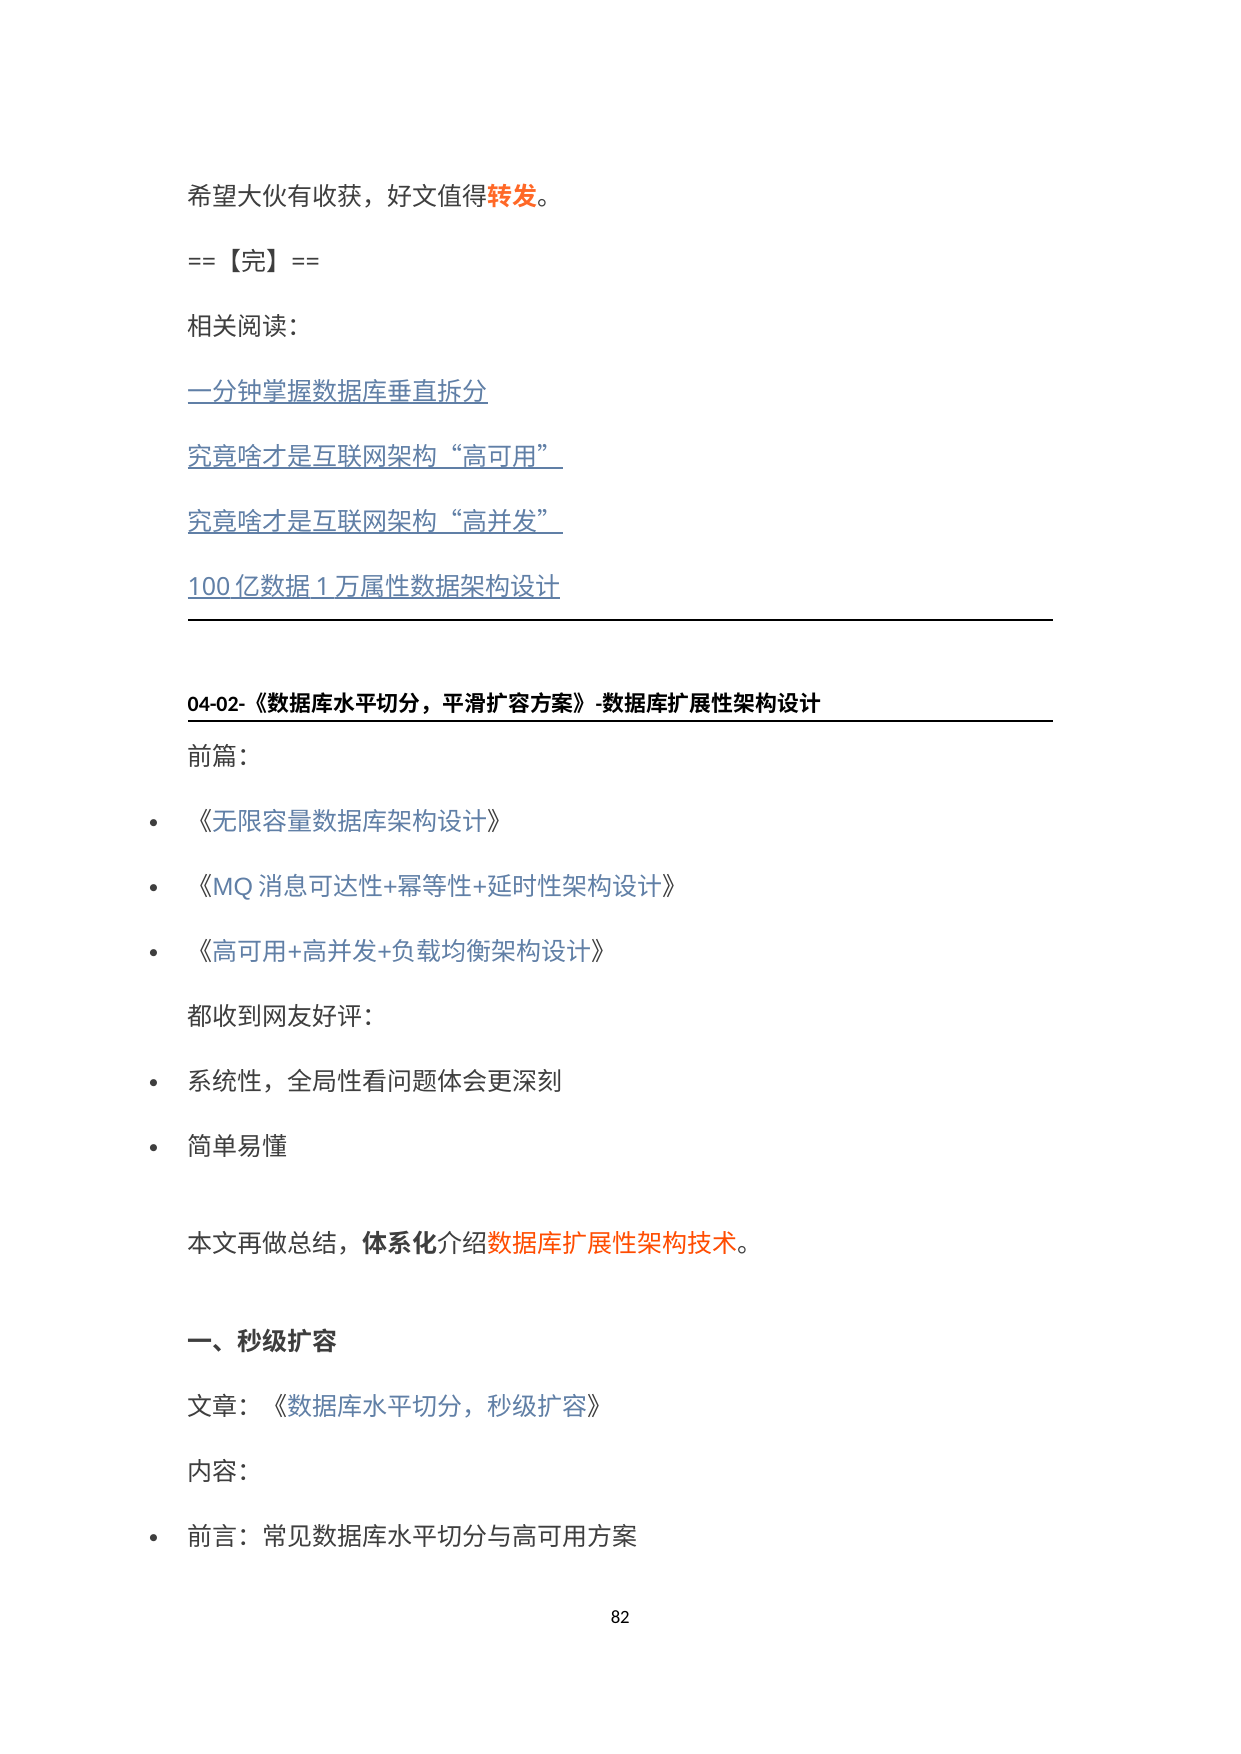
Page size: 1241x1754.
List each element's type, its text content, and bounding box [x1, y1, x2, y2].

text 一分钟掌握数据库垂直拆分 [187, 357, 1053, 422]
text 文章：《数据库水平切分，秒级扩容》 [187, 1372, 1053, 1437]
list 《无限容量数据库架构设计》 [150, 787, 1053, 852]
text 前篇： [187, 722, 1053, 787]
text 究竟啥才是互联网架构“高可用” [187, 422, 1053, 487]
text 内容： [187, 1437, 1053, 1502]
text 究竟啥才是互联网架构“高并发” [187, 487, 1053, 552]
text ==【完】== [187, 227, 1053, 292]
list 简单易懂 [150, 1112, 1053, 1177]
text 100亿数据1万属性数据架构设计 [187, 552, 1053, 621]
text 本文再做总结，体系化介绍数据库扩展性架构技术。 [187, 1209, 1053, 1274]
list 系统性，全局性看问题体会更深刻 [150, 1047, 1053, 1112]
list 前言：常见数据库水平切分与高可用方案 [150, 1502, 1053, 1567]
list 《MQ消息可达性+幂等性+延时性架构设计》 [150, 852, 1053, 917]
text 都收到网友好评： [187, 982, 1053, 1047]
text 04-02-《数据库水平切分，平滑扩容方案》-数据库扩展性架构设计 [187, 686, 1053, 722]
list 《高可用+高并发+负载均衡架构设计》 [150, 917, 1053, 982]
text 希望大伙有收获，好文值得转发。 [187, 162, 1053, 227]
text 相关阅读： [187, 292, 1053, 357]
subtitle 一、秒级扩容 [187, 1307, 1053, 1372]
